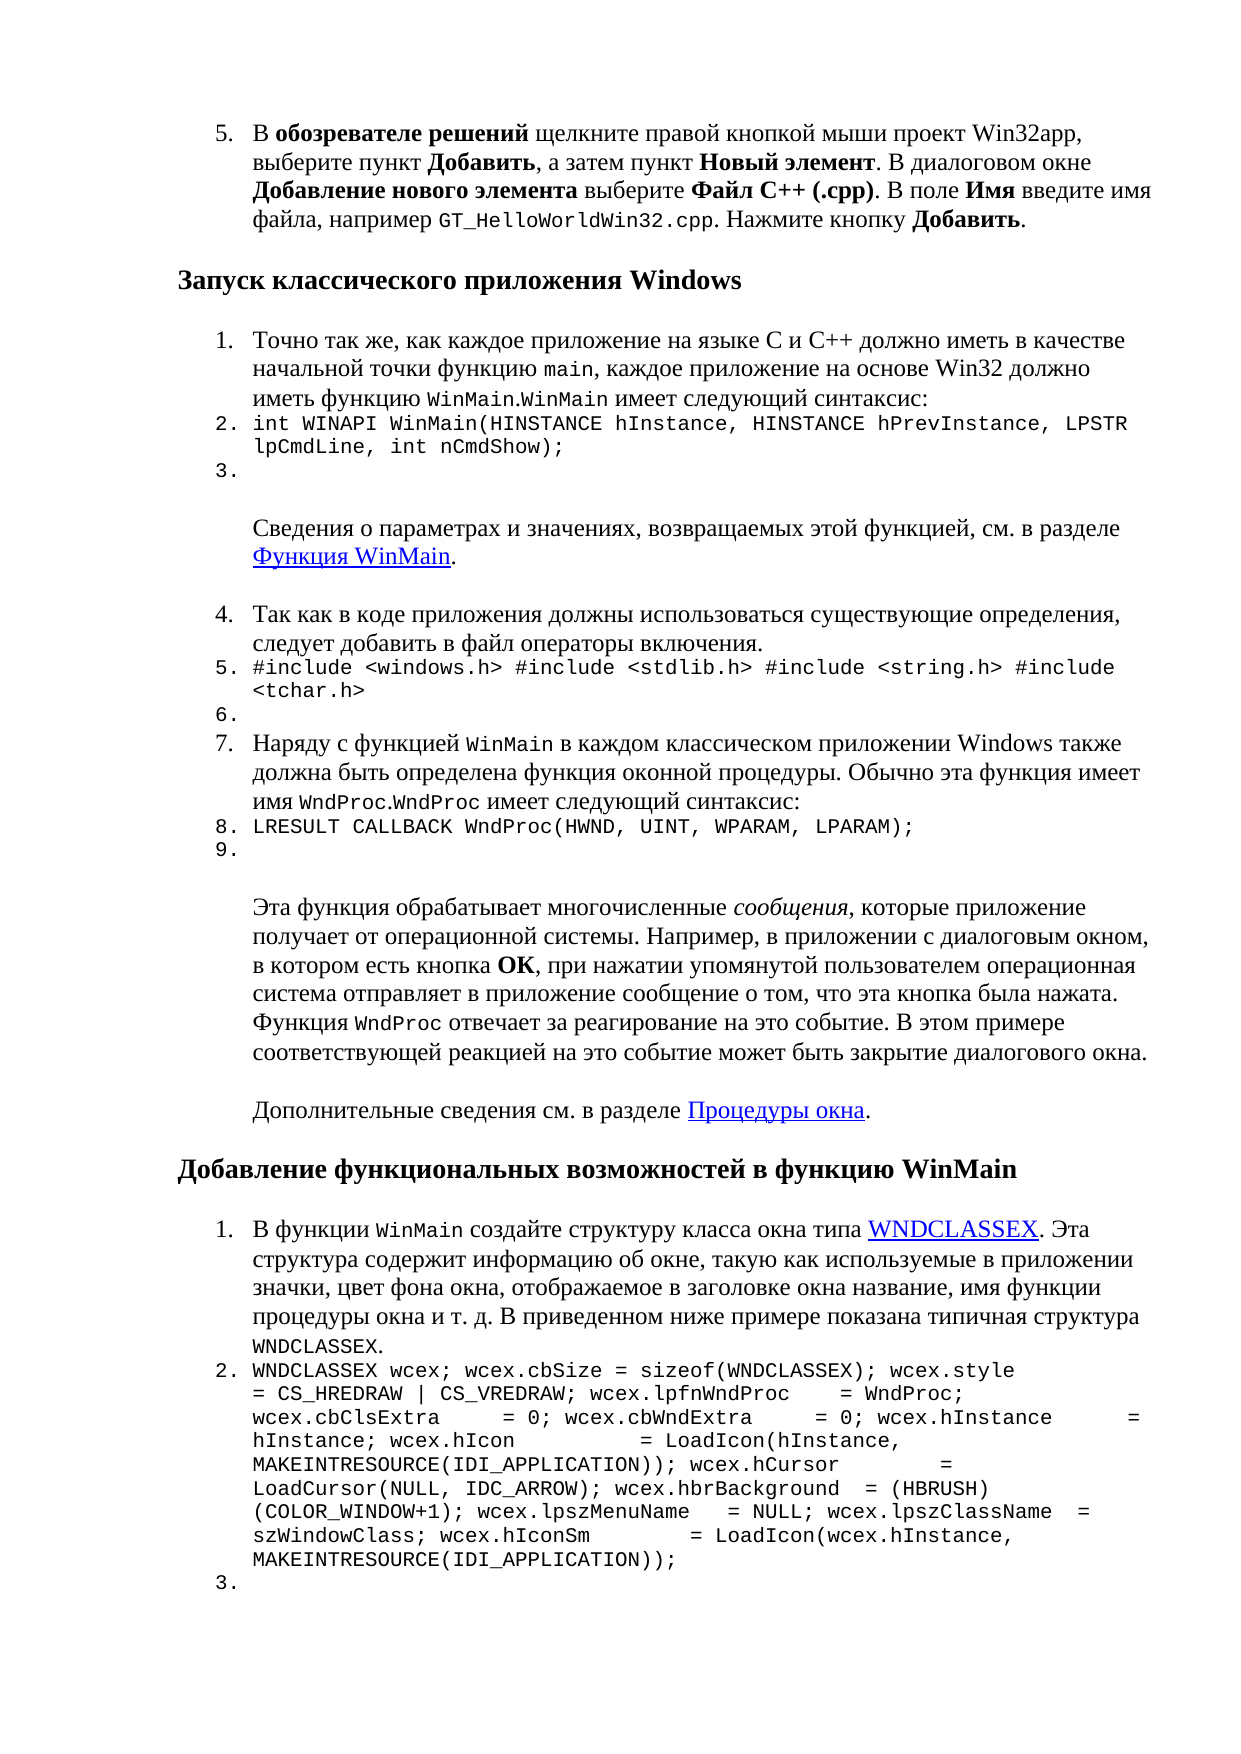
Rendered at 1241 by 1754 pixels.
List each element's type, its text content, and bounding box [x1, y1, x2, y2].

list Наряду с функцией WinMain в каждом классическом приложении Windows также должна быть определена функция оконной процедуры. Обычно эта функция имеет имя WndProc.WndProc имеет следующий синтаксис: [215, 728, 1152, 816]
list Так как в коде приложения должны использоваться существующие определения, следует добавить в файл операторы включения. [215, 599, 1152, 657]
list В обозревателе решений щелкните правой кнопкой мыши проект Win32app, выберите пункт Добавить, а затем пункт Новый элемент. В диалоговом окне Добавление нового элемента выберите Файл C++ (.cpp). В поле Имя введите имя файла, например GT_HelloWorldWin32.cpp. Нажмите кнопку Добавить. [215, 118, 1152, 234]
text Запуск классического приложения Windows [177, 263, 1152, 296]
text Добавление функциональных возможностей в функцию WinMain [177, 1153, 1152, 1185]
list Точно так же, как каждое приложение на языке C и C++ должно иметь в качестве начальной точки функцию main, каждое приложение на основе Win32 должно иметь функцию WinMain.WinMain имеет следующий синтаксис: [215, 325, 1152, 413]
list В функции WinMain создайте структуру класса окна типа WNDCLASSEX. Эта структура содержит информацию об окне, такую как используемые в приложении значки, цвет фона окна, отображаемое в заголовке окна название, имя функции процедуры окна и т. д. В приведенном ниже примере показана типичная структура WNDCLASSEX. [215, 1214, 1152, 1359]
list LRESULT CALLBACK WndProc(HWND, UINT, WPARAM, LPARAM); [215, 816, 1152, 839]
text Сведения о параметрах и значениях, возвращаемых этой функцией, см. в разделе Функция WinMain. [252, 513, 1152, 570]
text Эта функция обрабатывает многочисленные сообщения, которые приложение получает от операционной системы. Например, в приложении с диалоговым окном, в котором есть кнопка ОК, при нажатии упомянутой пользователем операционная система отправляет в приложение сообщение о том, что эта кнопка была нажата. Функция WndProc отвечает за реагирование на это событие. В этом примере соответствующей реакцией на это событие может быть закрытие диалогового окна. [252, 892, 1152, 1066]
list #include <windows.h> #include <stdlib.h> #include <string.h> #include <tchar.h> [215, 657, 1152, 704]
list int WINAPI WinMain(HINSTANCE hInstance, HINSTANCE hPrevInstance, LPSTR lpCmdLine, int nCmdShow); [215, 413, 1152, 460]
list WNDCLASSEX wcex; wcex.cbSize = sizeof(WNDCLASSEX); wcex.style = CS_HREDRAW | CS_VREDRAW; wcex.lpfnWndProc = WndProc; wcex.cbClsExtra = 0; wcex.cbWndExtra = 0; wcex.hInstance = hInstance; wcex.hIcon = LoadIcon(hInstance, MAKEINTRESOURCE(IDI_APPLICATION)); wcex.hCursor = LoadCursor(NULL, IDC_ARROW); wcex.hbrBackground = (HBRUSH)(COLOR_WINDOW+1); wcex.lpszMenuName = NULL; wcex.lpszClassName = szWindowClass; wcex.hIconSm = LoadIcon(wcex.hInstance, MAKEINTRESOURCE(IDI_APPLICATION)); [215, 1359, 1152, 1572]
text Дополнительные сведения см. в разделе Процедуры окна. [252, 1095, 1152, 1123]
